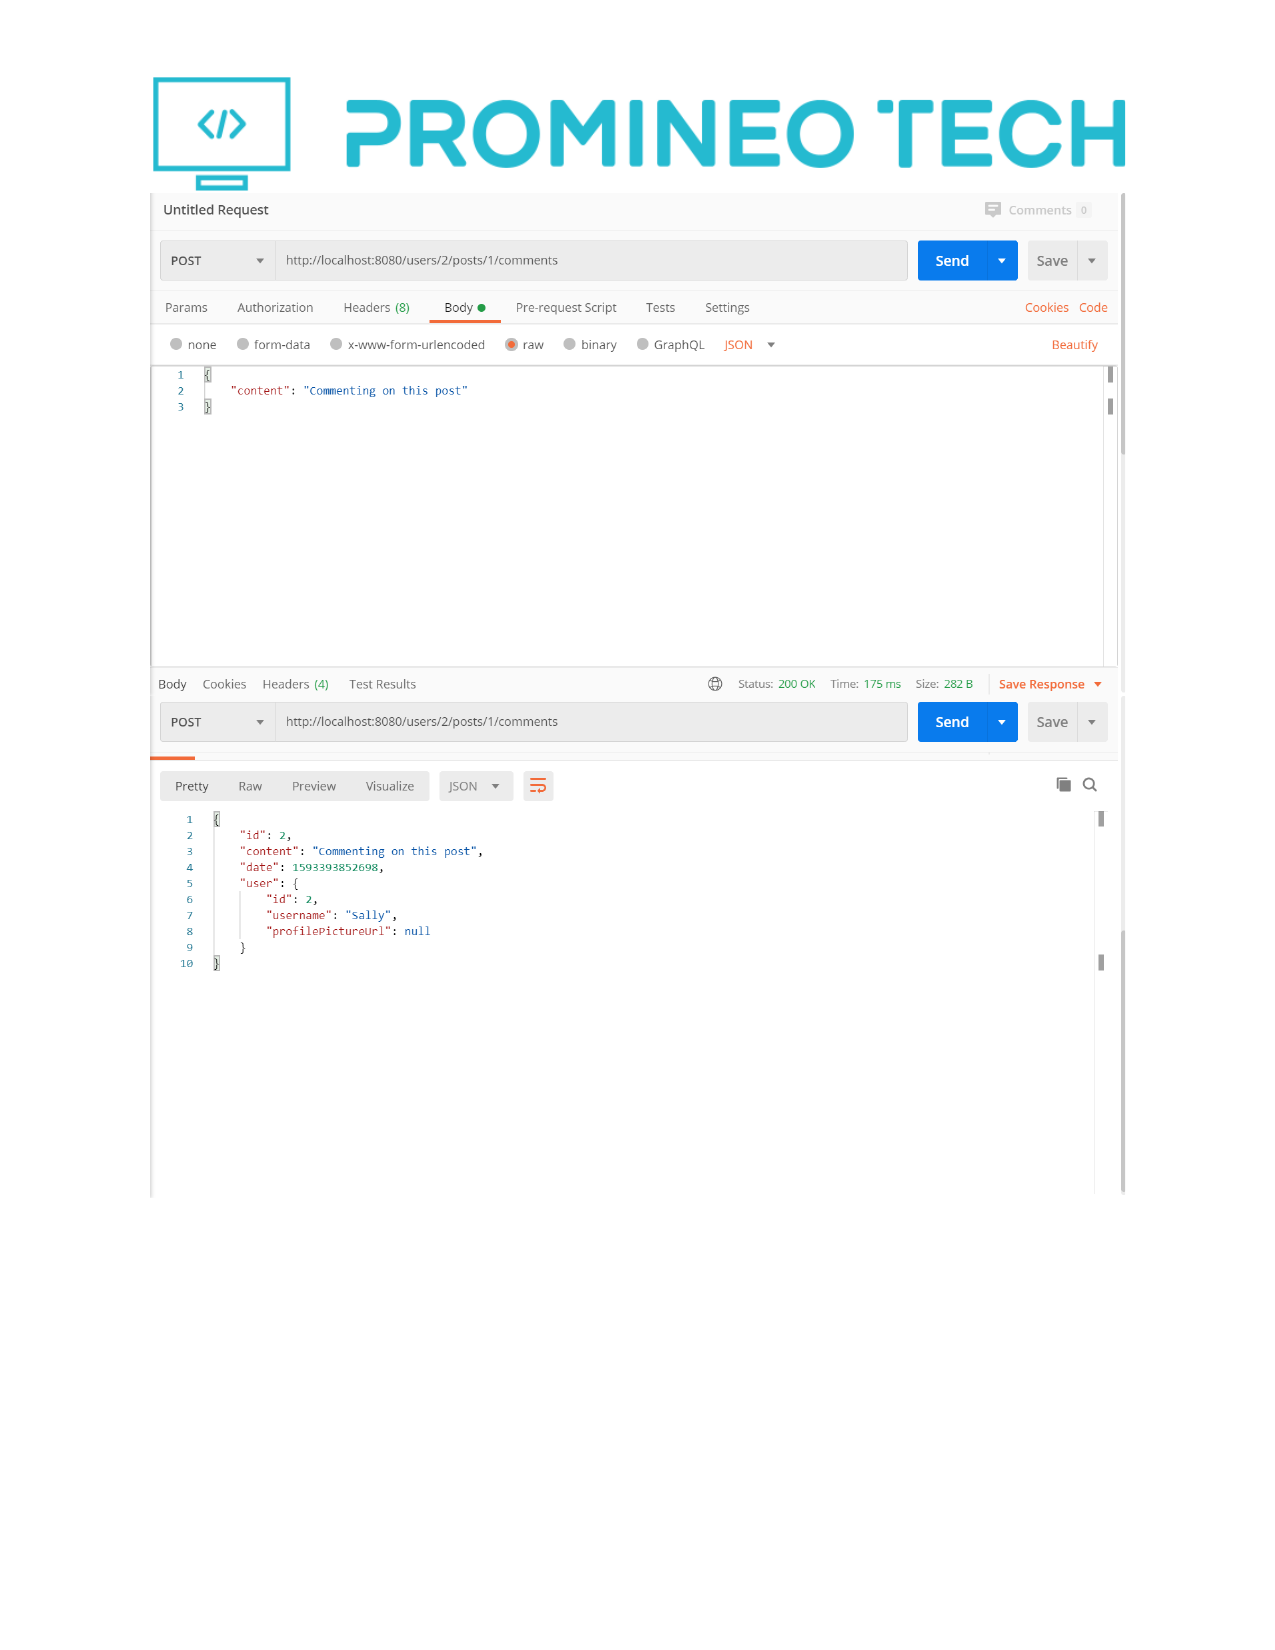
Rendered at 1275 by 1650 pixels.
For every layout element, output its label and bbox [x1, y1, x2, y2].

picture [150, 75, 1125, 1198]
